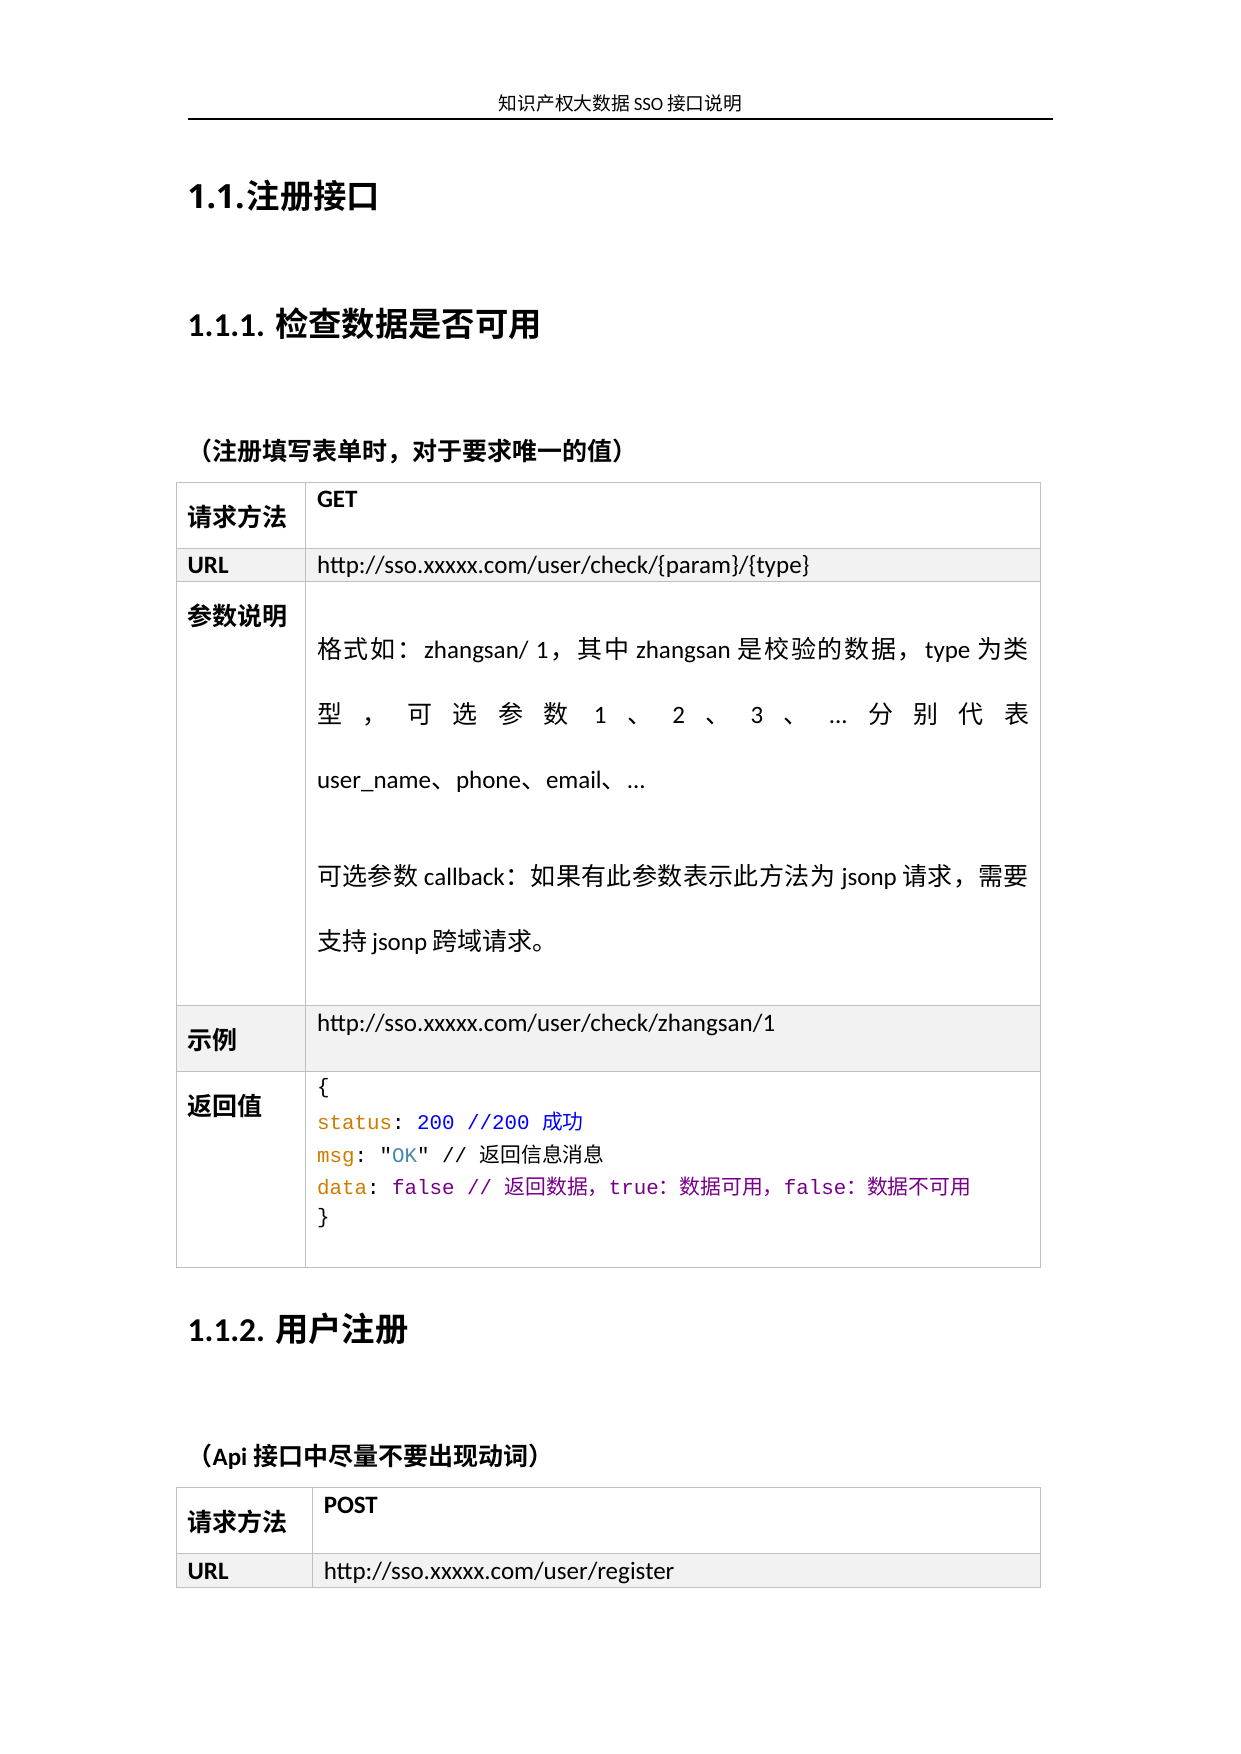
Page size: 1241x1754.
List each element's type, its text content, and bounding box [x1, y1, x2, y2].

table_cell 参数说明 [177, 582, 305, 1005]
text （注册填写表单时，对于要求唯一的值） [187, 417, 1053, 482]
table_cell 返回值 [177, 1072, 305, 1267]
table_header 请求方法 [177, 483, 305, 548]
table_cell 示例 [177, 1006, 305, 1071]
table_header GET [306, 483, 1040, 548]
subtitle 检查数据是否可用 [187, 289, 1053, 354]
table_cell http://sso.xxxxx.com/user/check/zhangsan/1 [306, 1006, 1040, 1071]
subtitle 注册接口 [187, 162, 1053, 227]
table_header 请求方法 [177, 1488, 312, 1553]
text （Api 接口中尽量不要出现动词） [187, 1422, 1053, 1487]
table_cell { status: 200 //200 成功 msg: "OK" // 返回信息消息 data: false // 返回数据，true：数据可用，false：数据不可用 } [306, 1072, 1040, 1267]
table_header POST [313, 1488, 1040, 1553]
table_cell http://sso.xxxxx.com/user/check/{param}/{type} [306, 549, 1040, 581]
table_cell 格式如：zhangsan/ 1，其中zhangsan是校验的数据，type为类型，可选参数1、2、3、...分别代表user_name、phone、email、... 可选参数callback：如果有此参数表示此方法为jsonp请求，需要支持jsonp跨域请求。 [306, 582, 1040, 1005]
table_cell URL [177, 549, 305, 581]
subtitle 用户注册 [187, 1295, 1053, 1360]
table_cell http://sso.xxxxx.com/user/register [313, 1554, 1040, 1587]
table_cell URL [177, 1554, 312, 1587]
